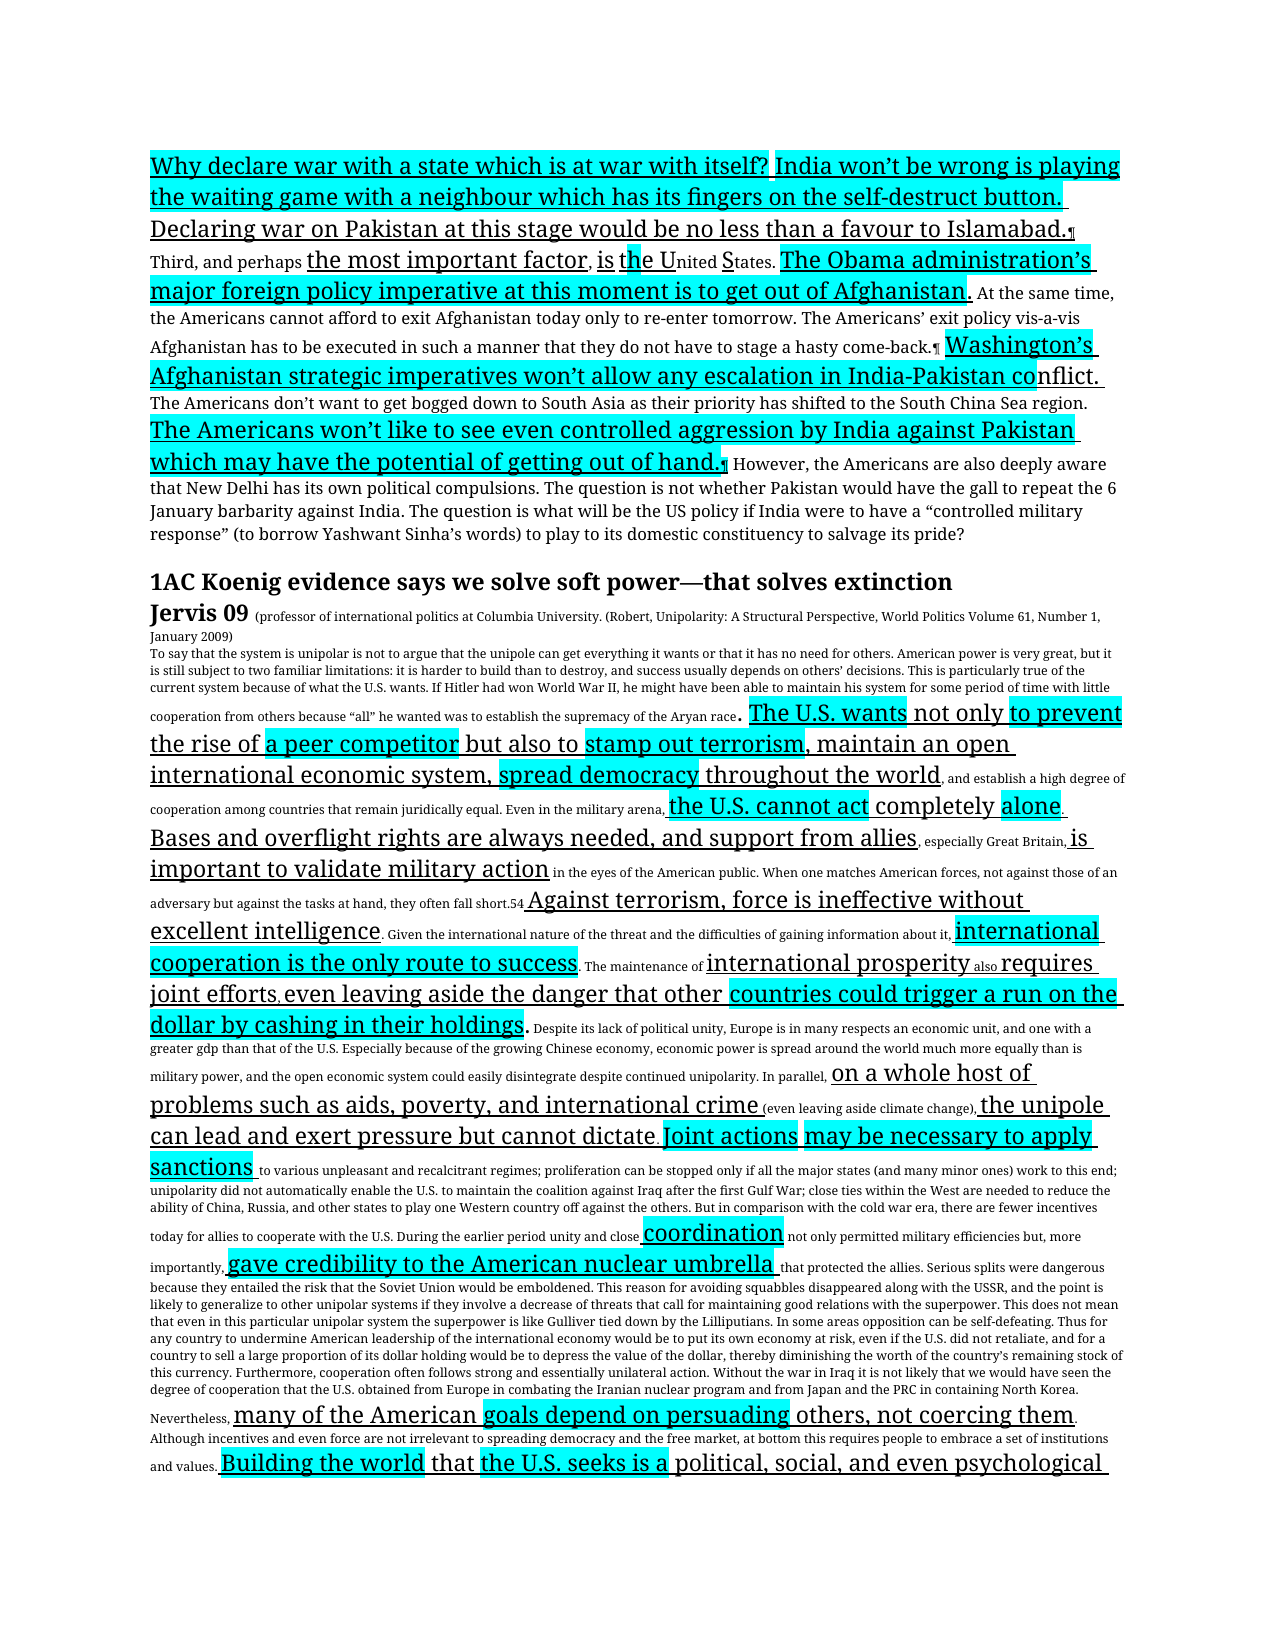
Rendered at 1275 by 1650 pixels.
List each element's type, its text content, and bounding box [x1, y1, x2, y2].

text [150, 150, 1125, 545]
subtitle 1AC Koenig evidence says we solve soft power—that solves extinction [150, 566, 1125, 597]
text Jervis 09 (professor of international politics at Columbia University. (Robert, Unipolarity: A Structural Perspective, World Politics Volume 61, Number 1, January 2009) [150, 597, 1125, 645]
